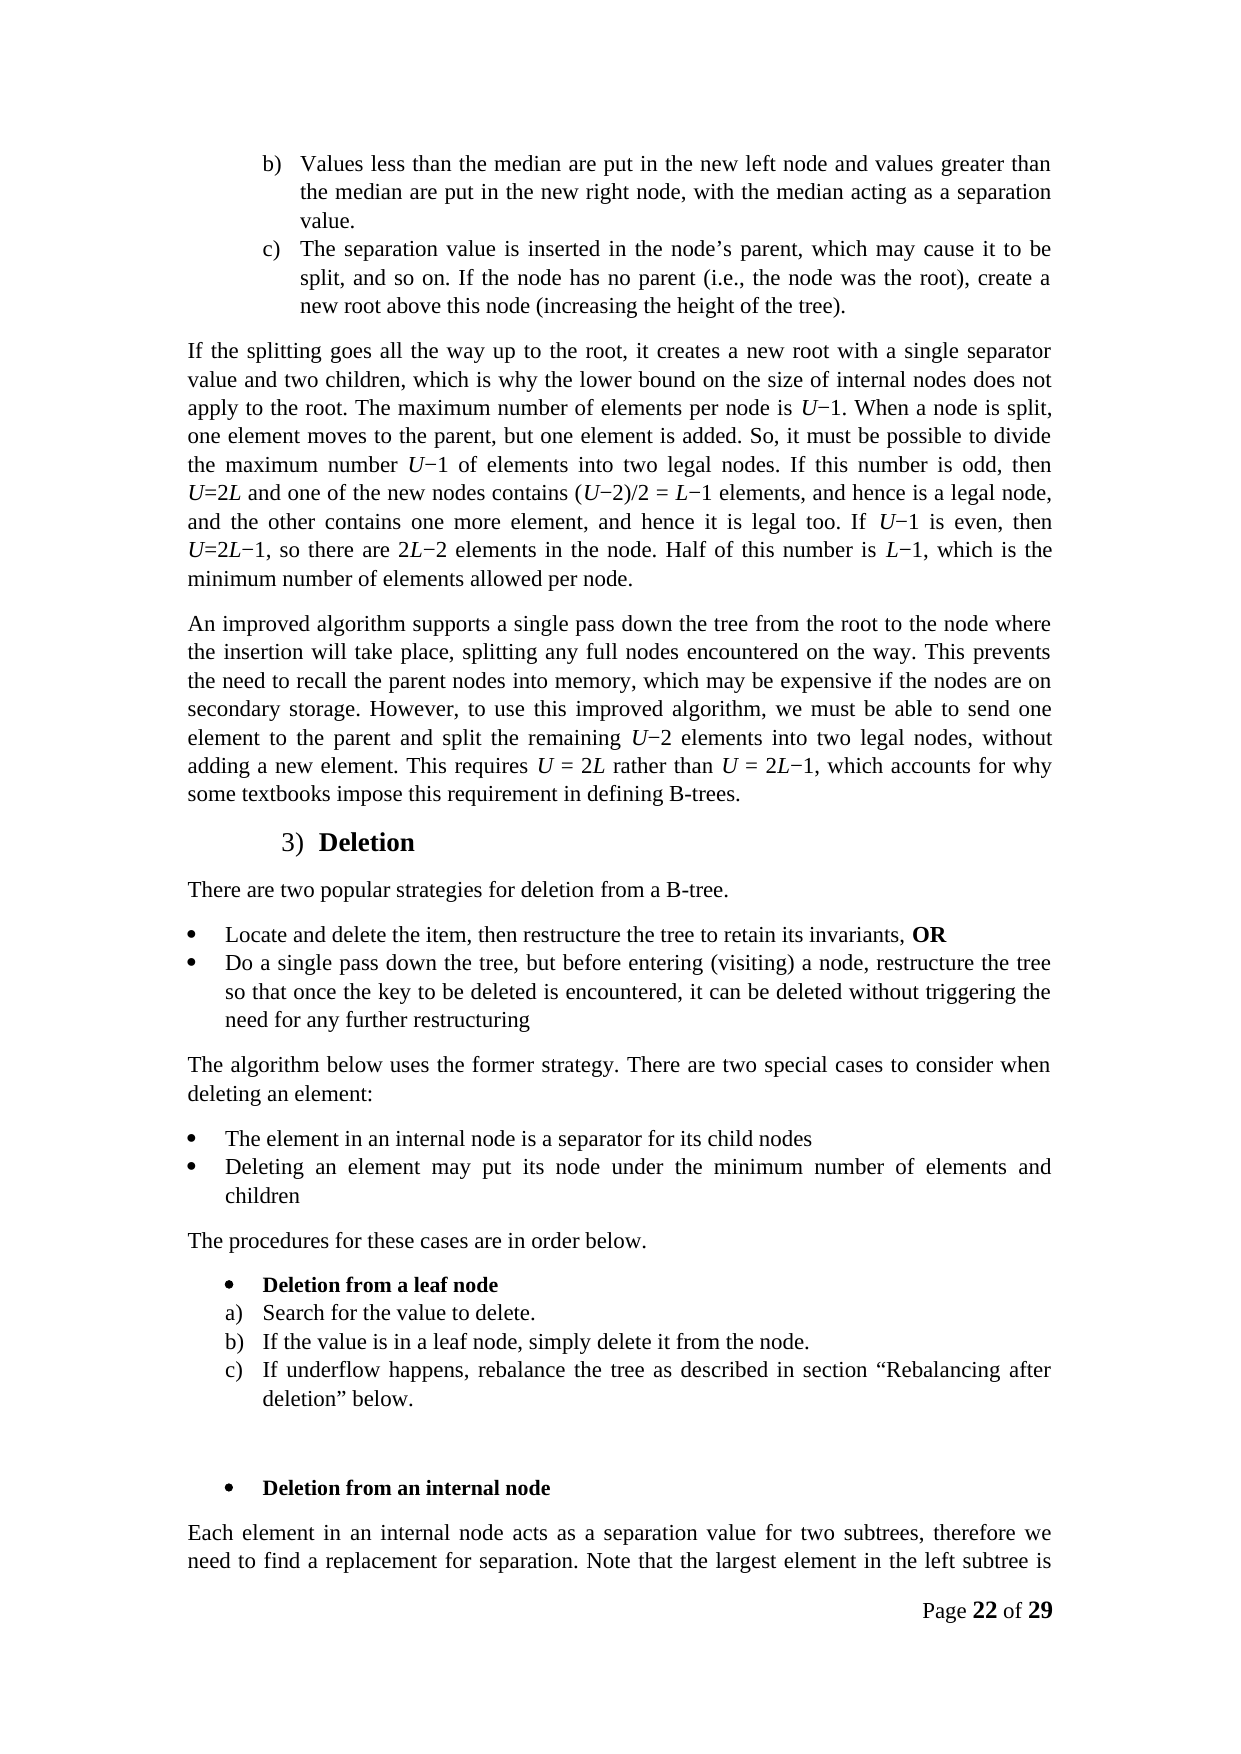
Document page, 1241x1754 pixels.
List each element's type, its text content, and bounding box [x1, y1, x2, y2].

list Deleting an element may put its node under the minimum number of elements and children [187, 1153, 1053, 1208]
text An improved algorithm supports a single pass down the tree from the root to the node where the insertion will take place, splitting any full nodes encountered on the way. This prevents the need to recall the parent nodes into memory, which may be expensive if the nodes are on secondary storage. However, to use this improved algorithm, we must be able to send one element to the parent and split the remaining U−2 elements into two legal nodes, without adding a new element. This requires U = 2L rather than U = 2L−1, which accounts for why some textbooks impose this requirement in defining B-trees. [187, 610, 1053, 807]
list The element in an internal node is a separator for its child nodes [187, 1125, 1053, 1151]
list Values less than the median are put in the new left node and values greater than the median are put in the new right node, with the median acting as a separation value. [262, 150, 1053, 233]
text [187, 1519, 1053, 1573]
text There are two popular strategies for deletion from a B-tree. [187, 876, 1053, 902]
text The procedures for these cases are in order below. [187, 1227, 1053, 1253]
text The algorithm below uses the former strategy. There are two special cases to consider when deleting an element: [187, 1051, 1053, 1106]
list The separation value is inserted in the node’s parent, which may cause it to be split, and so on. If the node has no parent (i.e., the node was the root), create a new root above this node (increasing the height of the tree). [262, 235, 1053, 318]
list Search for the value to delete. [225, 1299, 1053, 1326]
list Locate and delete the item, then restructure the tree to retain its invariants, OR [187, 921, 1053, 947]
list Deletion from a leaf node [225, 1272, 1053, 1297]
list If underflow happens, rebalance the tree as described in section “Rebalancing after deletion” below. [225, 1356, 1053, 1411]
list Do a single pass down the tree, but before entering (visiting) a node, restructure the tree so that once the key to be deleted is encountered, it can be deleted without triggering the need for any further restructuring [187, 949, 1053, 1033]
text If the splitting goes all the way up to the root, it creates a new root with a single separator value and two children, which is why the lower bound on the size of internal nodes does not apply to the root. The maximum number of elements per node is U−1. When a node is split, one element moves to the parent, but one element is added. So, it must be possible to divide the maximum number U−1 of elements into two legal nodes. If this number is odd, then U=2L and one of the new nodes contains (U−2)/2 = L−1 elements, and hence is a legal node, and the other contains one more element, and hence it is legal too. If U−1 is even, then U=2L−1, so there are 2L−2 elements in the node. Half of this number is L−1, which is the minimum number of elements allowed per node. [187, 337, 1053, 591]
list If the value is in a leaf node, simply delete it from the node. [225, 1328, 1053, 1354]
list Deletion from an internal node [225, 1475, 1053, 1500]
subtitle Deletion [281, 826, 1053, 857]
